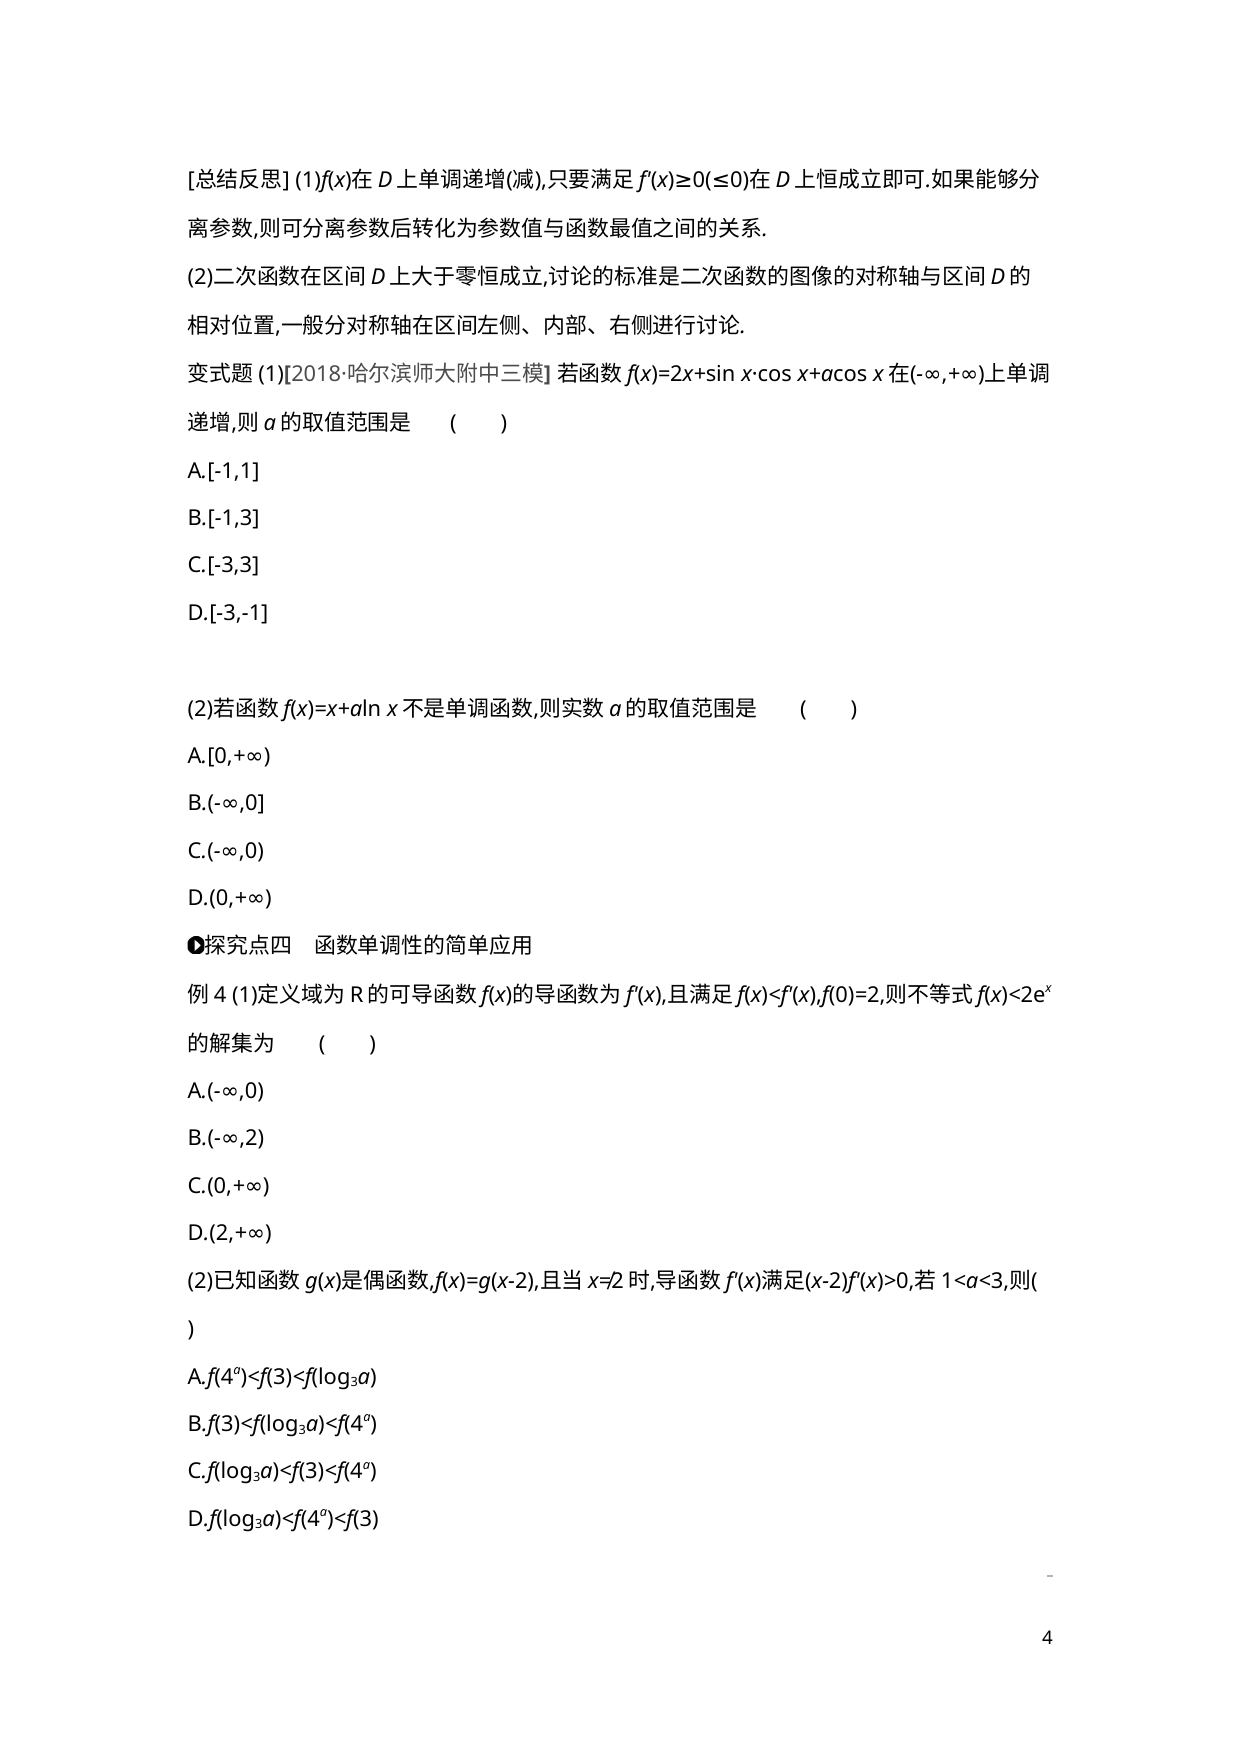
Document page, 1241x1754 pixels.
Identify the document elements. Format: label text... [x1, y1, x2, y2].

text (2)若函数f(x)=x+aln x不是单调函数,则实数a的取值范围是 ( ) [187, 690, 1053, 723]
text 探究点四 函数单调性的简单应用 [187, 928, 1053, 961]
text B.(-∞,2) [187, 1121, 1053, 1153]
text A.[0,+∞) [187, 738, 1053, 771]
text 例4 (1)定义域为R的可导函数f(x)的导函数为f'(x),且满足f(x)<f'(x),f(0)=2,则不等式f(x)<2ex的解集为 ( ) [187, 976, 1053, 1058]
text C.[-3,3] [187, 548, 1053, 581]
text B.f(3)<f(log3a)<f(4a) [187, 1407, 1053, 1439]
text B.[-1,3] [187, 501, 1053, 533]
text D.f(log3a)<f(4a)<f(3) [187, 1501, 1053, 1534]
text B.(-∞,0] [187, 786, 1053, 818]
text 变式题 (1)[2018·哈尔滨师大附中三模] 若函数f(x)=2x+sin x·cos x+acos x在(-∞,+∞)上单调递增,则a的取值范围是 ( ) [187, 356, 1053, 437]
text D.(0,+∞) [187, 881, 1053, 913]
text (2)已知函数g(x)是偶函数,f(x)=g(x-2),且当x≠2时,导函数f'(x)满足(x-2)f'(x)>0,若1<a<3,则( ) [187, 1263, 1053, 1344]
text D.(2,+∞) [187, 1216, 1053, 1248]
picture [187, 936, 205, 954]
text C.f(log3a)<f(3)<f(4a) [187, 1454, 1053, 1487]
text A.f(4a)<f(3)<f(log3a) [187, 1359, 1053, 1392]
text C.(0,+∞) [187, 1168, 1053, 1201]
text [总结反思] (1)f(x)在D上单调递增(减),只要满足f'(x)≥0(≤0)在D上恒成立即可.如果能够分离参数,则可分离参数后转化为参数值与函数最值之间的关系. [187, 162, 1053, 243]
text D.[-3,-1] [187, 595, 1053, 628]
text A.(-∞,0) [187, 1073, 1053, 1106]
text A.[-1,1] [187, 453, 1053, 486]
text C.(-∞,0) [187, 833, 1053, 866]
text (2)二次函数在区间D上大于零恒成立,讨论的标准是二次函数的图像的对称轴与区间D的相对位置,一般分对称轴在区间左侧、内部、右侧进行讨论. [187, 259, 1053, 340]
